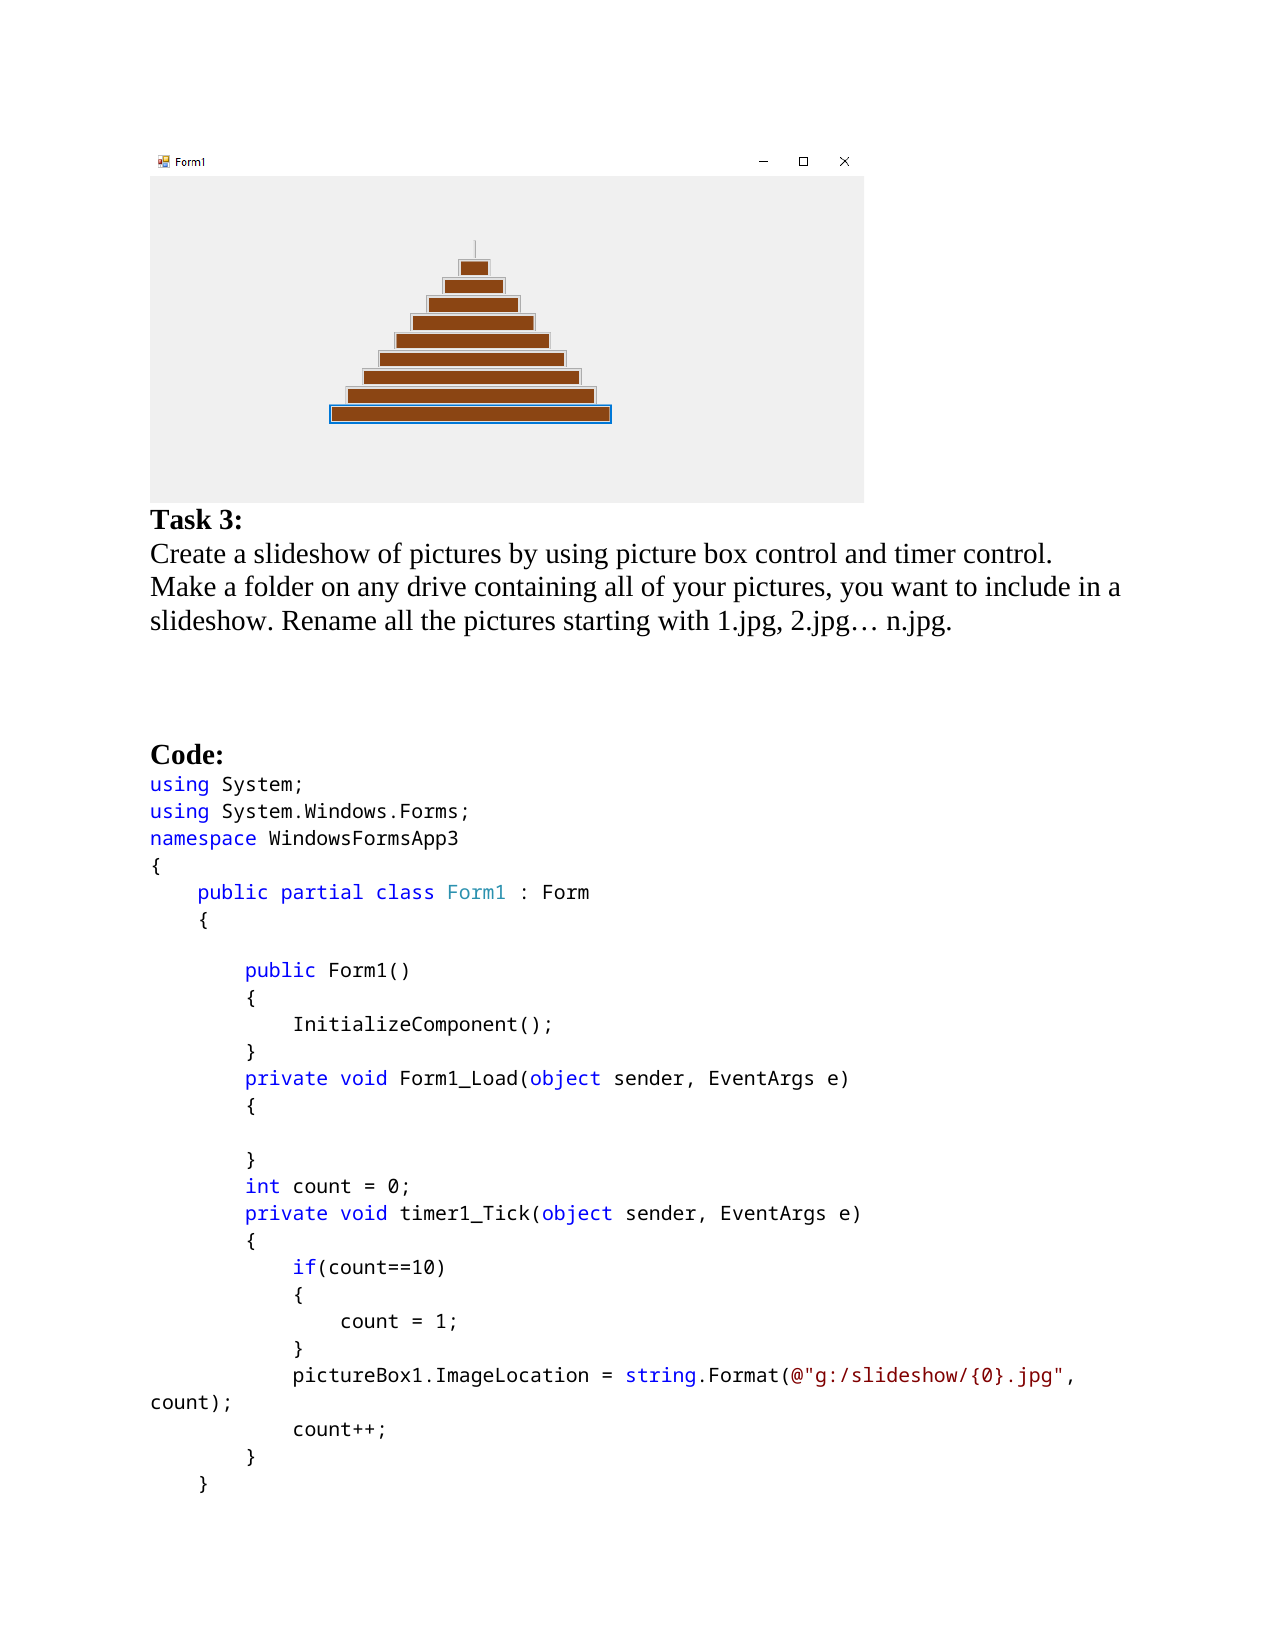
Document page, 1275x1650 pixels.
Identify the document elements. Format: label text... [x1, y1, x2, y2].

text pictureBox1.ImageLocation = string.Format(@"g:/slideshow/{0}.jpg", count); [150, 1361, 1125, 1415]
text private void timer1_Tick(object sender, EventArgs e) [150, 1199, 1125, 1226]
text } [150, 1145, 1125, 1172]
text { [150, 905, 1125, 932]
text public Form1() [150, 956, 1125, 983]
text Code: [150, 737, 1125, 771]
text Task 3: [150, 502, 1125, 536]
text InitializeComponent(); [150, 1010, 1125, 1037]
text using System; [150, 771, 1125, 797]
text private void Form1_Load(object sender, EventArgs e) [150, 1064, 1125, 1091]
picture [150, 150, 865, 503]
text { [150, 1226, 1125, 1253]
text namespace WindowsFormsApp3 [150, 824, 1125, 851]
text { [150, 851, 1125, 878]
text } [150, 1442, 1125, 1469]
text } [150, 1469, 1125, 1496]
text { [150, 983, 1125, 1010]
text count = 1; [150, 1307, 1125, 1334]
text count++; [150, 1415, 1125, 1442]
text } [150, 1037, 1125, 1064]
text { [150, 1091, 1125, 1118]
text Create a slideshow of pictures by using picture box control and timer control. Make a folder on any drive containing all of your pictures, you want to include in a slideshow. Rename all the pictures starting with 1.jpg, 2.jpg… n.jpg. [150, 536, 1125, 636]
text public partial class Form1 : Form [150, 878, 1125, 905]
text int count = 0; [150, 1172, 1125, 1199]
text using System.Windows.Forms; [150, 797, 1125, 824]
text { [150, 1280, 1125, 1307]
text if(count==10) [150, 1253, 1125, 1280]
text } [150, 1334, 1125, 1361]
